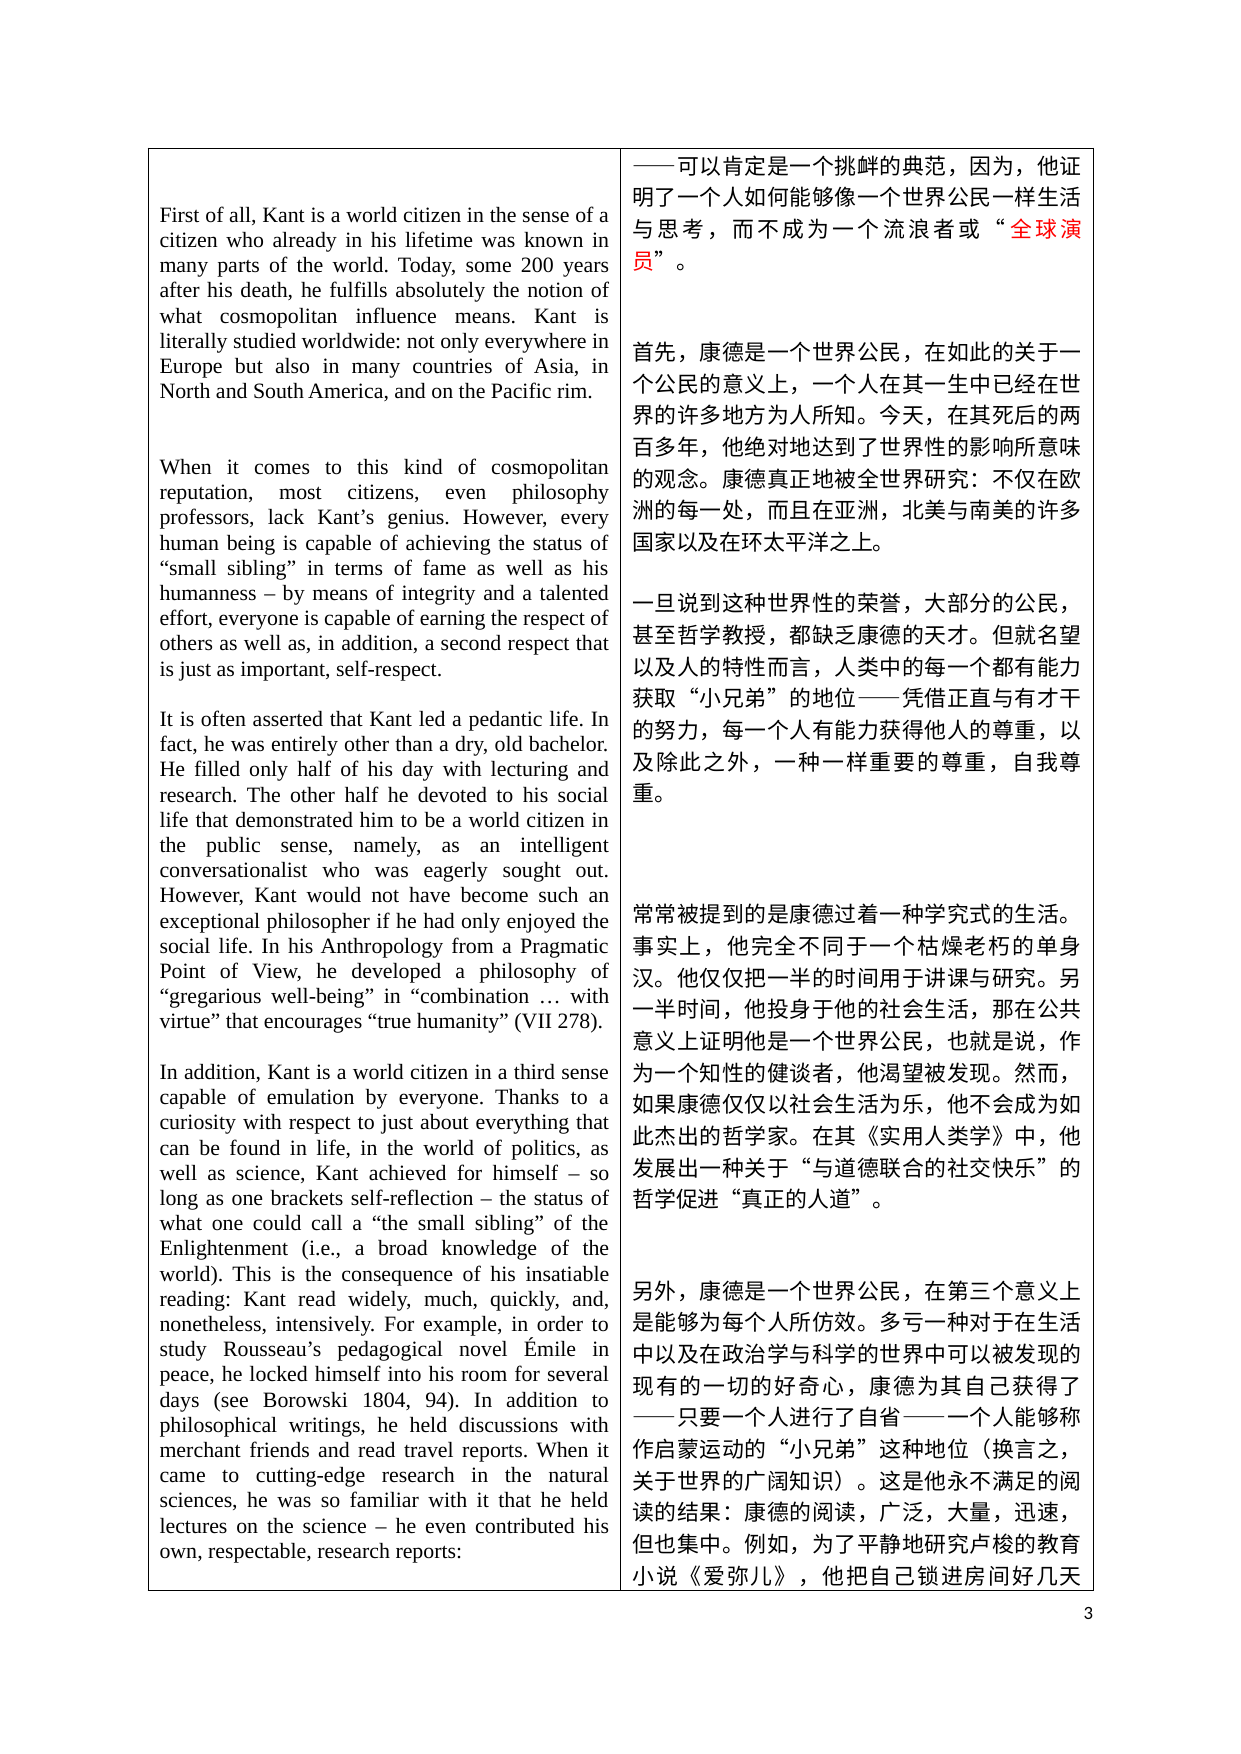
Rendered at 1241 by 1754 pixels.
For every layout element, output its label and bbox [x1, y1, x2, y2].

table_header [621, 149, 1093, 1590]
table_header [149, 149, 620, 1590]
